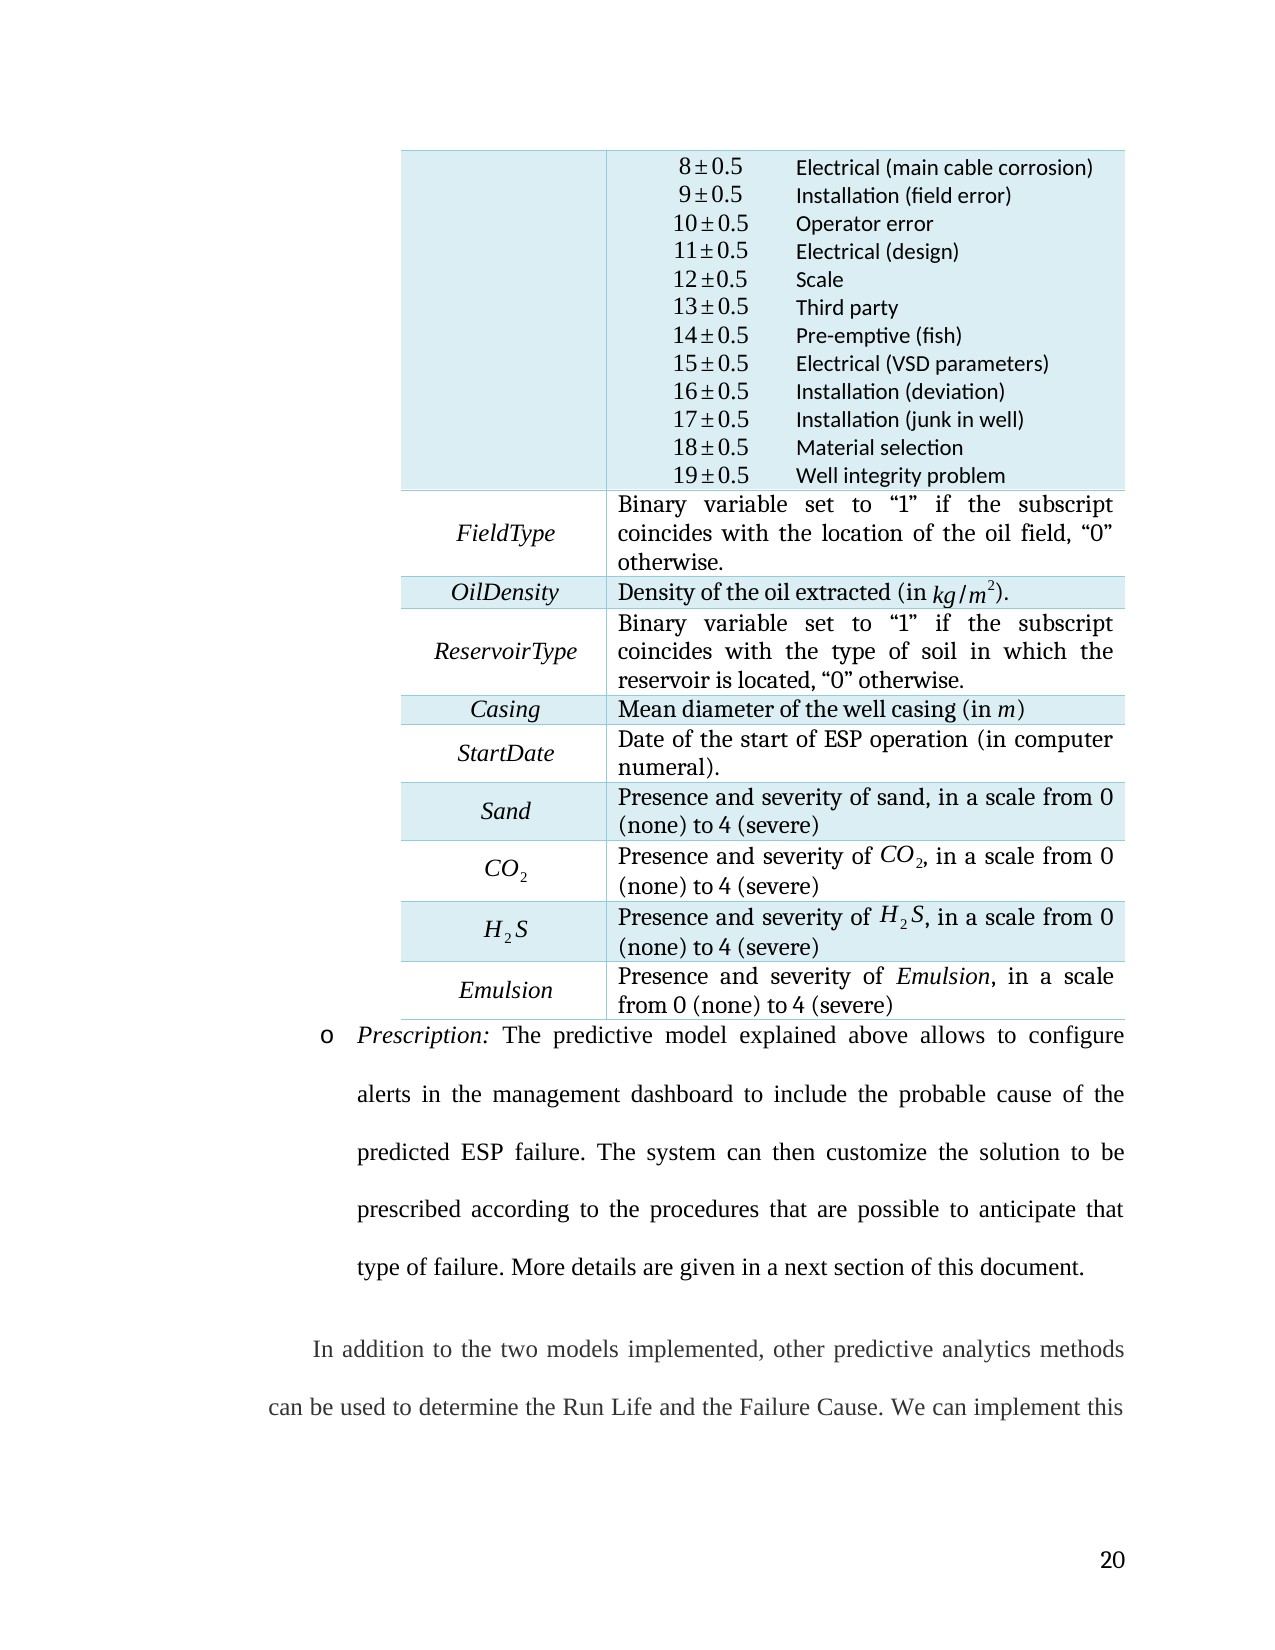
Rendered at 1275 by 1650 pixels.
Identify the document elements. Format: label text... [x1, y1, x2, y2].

table_cell Presence and severity of sand, in a scale from 0 (none) to 4 (severe) [607, 783, 1125, 840]
table_cell Date of the start of ESP operation (in computer numeral). [607, 725, 1125, 782]
table_cell Mean diameter of the well casing (in ) [607, 696, 1125, 724]
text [268, 1334, 1125, 1392]
table_cell [401, 491, 606, 576]
table_cell [401, 962, 606, 1019]
table_cell [401, 609, 606, 695]
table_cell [607, 151, 1125, 489]
table_cell [401, 902, 606, 961]
table_cell [401, 696, 606, 724]
table_cell Binary variable set to “1” if the subscript coincides with the location of the oil field, “0” otherwise. [607, 491, 1125, 576]
table_cell [401, 783, 606, 840]
table_cell Presence and severity of , in a scale from 0 (none) to 4 (severe) [607, 902, 1125, 961]
table_cell Presence and severity of , in a scale from 0 (none) to 4 (severe) [607, 962, 1125, 1019]
table_cell [401, 841, 606, 901]
table_cell [401, 725, 606, 782]
table_cell [401, 577, 606, 608]
table_cell Presence and severity of , in a scale from 0 (none) to 4 (severe) [607, 841, 1125, 901]
list Prescription: The predictive model explained above allows to configure alerts in the management dashboard to include the probable cause of the predicted ESP failure. The system can then customize the solution to be prescribed according to the procedures that are possible to anticipate that type of failure. More details are given in a next section of this document. [319, 1020, 1125, 1281]
table_cell Binary variable set to “1” if the subscript coincides with the type of soil in which the reservoir is located, “0” otherwise. [607, 609, 1125, 695]
table_cell Density of the oil extracted (in ). [607, 577, 1125, 608]
table_cell [401, 151, 606, 489]
